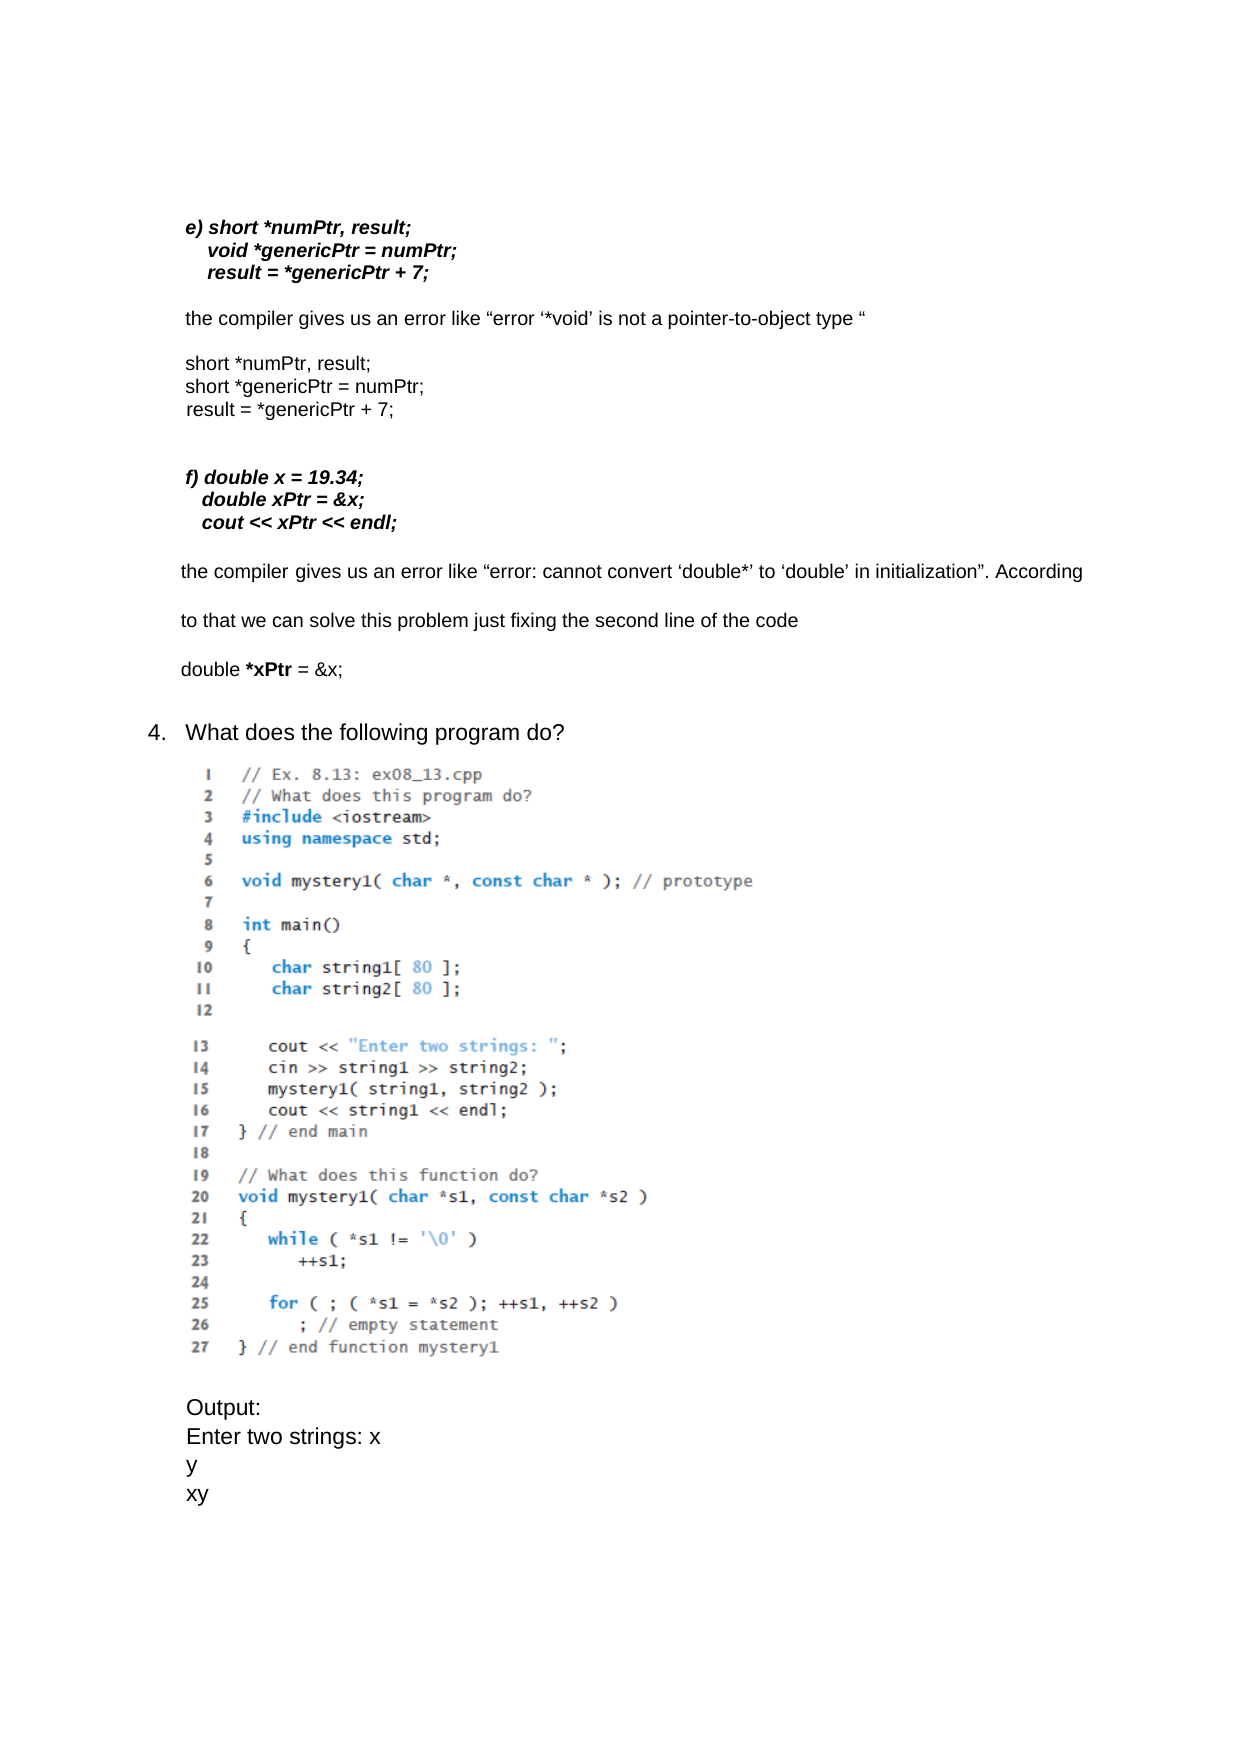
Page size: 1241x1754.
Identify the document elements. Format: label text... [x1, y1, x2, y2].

text result = *genericPtr + 7; [148, 397, 1093, 420]
list What does the following program do? [148, 719, 1093, 746]
picture [179, 1028, 857, 1364]
text cout << xPtr << endl; [185, 511, 1093, 534]
text y [148, 1451, 1093, 1477]
text Output: [148, 1394, 1093, 1421]
text xy [148, 1479, 1093, 1506]
text void *genericPtr = numPtr; [185, 238, 1093, 261]
text Enter two strings: x [148, 1423, 1093, 1449]
text the compiler gives us an error like “error: cannot convert ‘double*’ to ‘double’ in initialization”. According [148, 560, 1093, 583]
text short *genericPtr = numPtr; [185, 375, 1093, 397]
text the compiler gives us an error like “error ‘*void’ is not a pointer-to-object type “ [185, 307, 1093, 329]
text result = *genericPtr + 7; [185, 261, 1093, 284]
text double *xPtr = &x; [148, 658, 1093, 681]
picture [185, 760, 876, 1027]
text double xPtr = &x; [185, 488, 1093, 511]
text e) short *numPtr, result; [185, 216, 1093, 238]
text f) double x = 19.34; [185, 466, 1093, 488]
text to that we can solve this problem just fixing the second line of the code [148, 609, 1093, 632]
text short *numPtr, result; [185, 352, 1093, 375]
